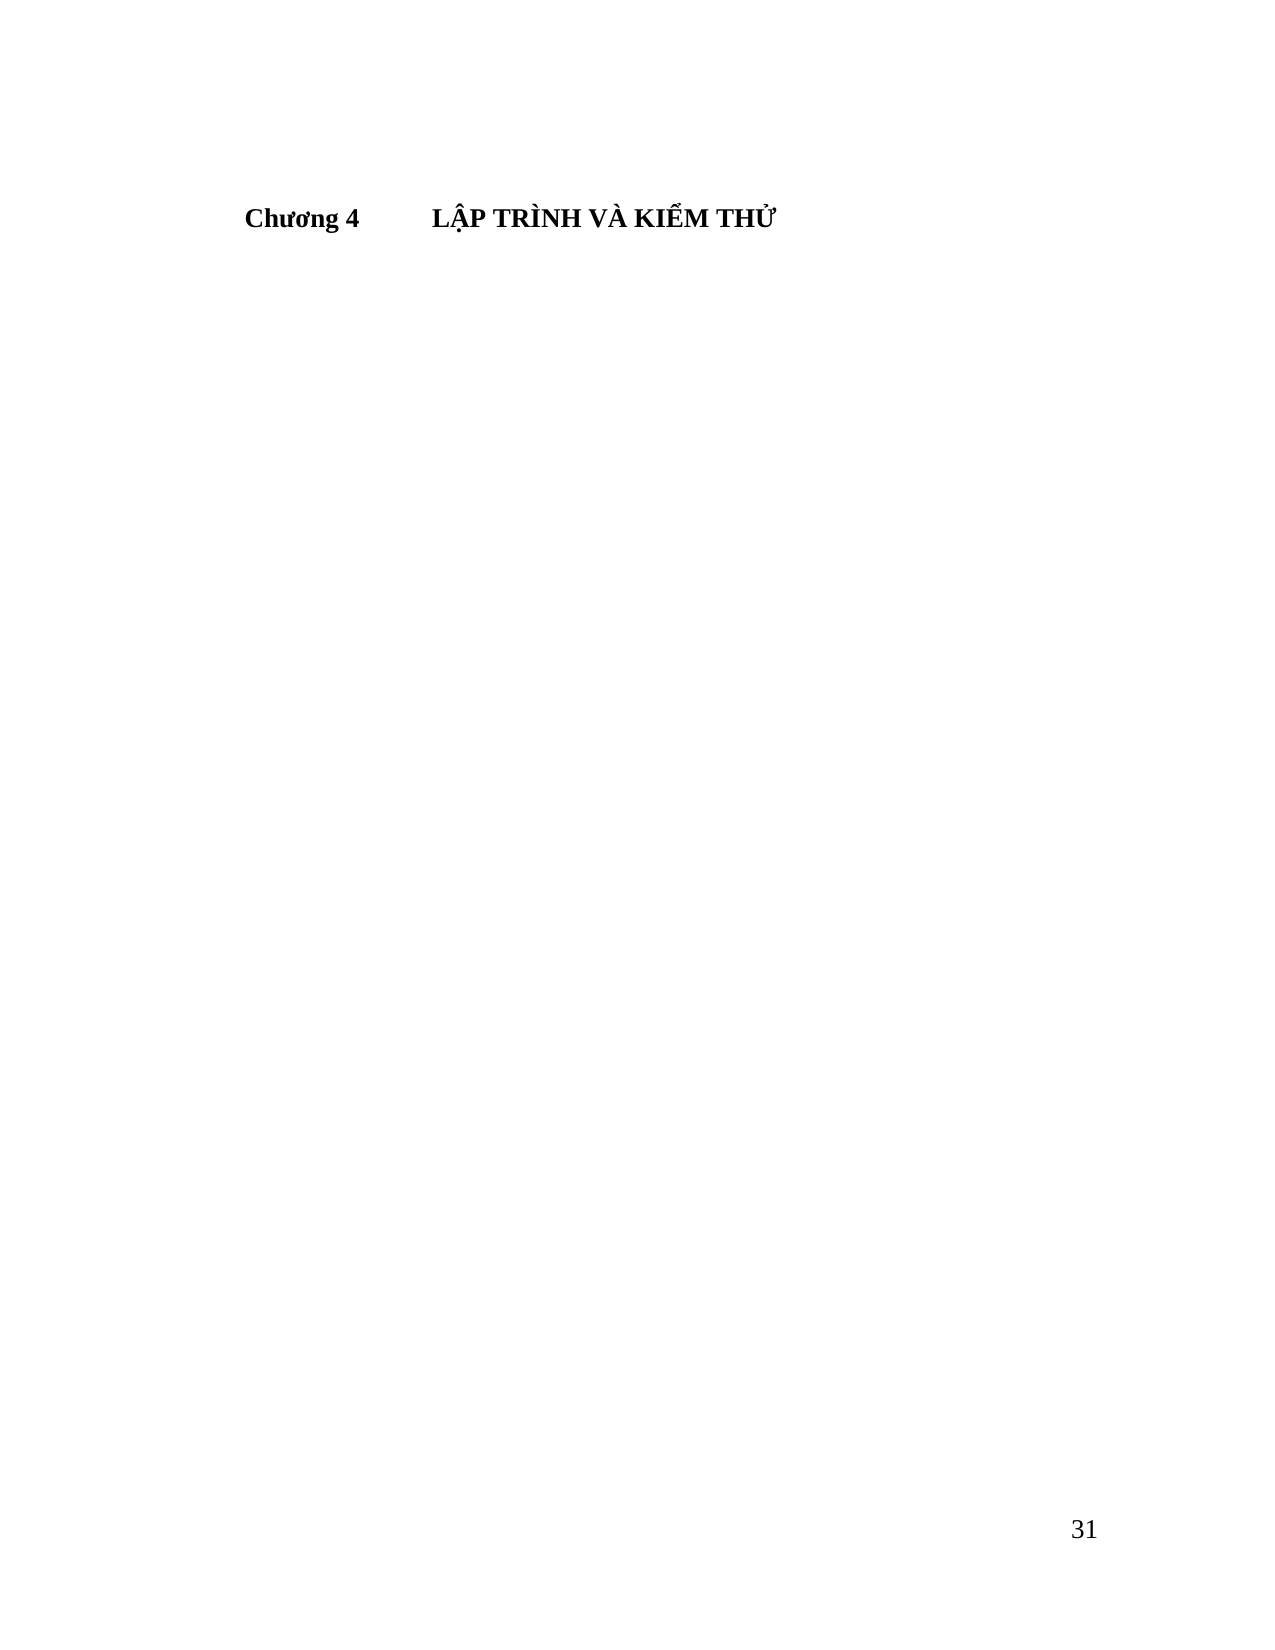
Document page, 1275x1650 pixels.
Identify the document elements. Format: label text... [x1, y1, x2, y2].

subtitle LẬP TRÌNH VÀ KIỂM THỬ [244, 202, 1098, 233]
